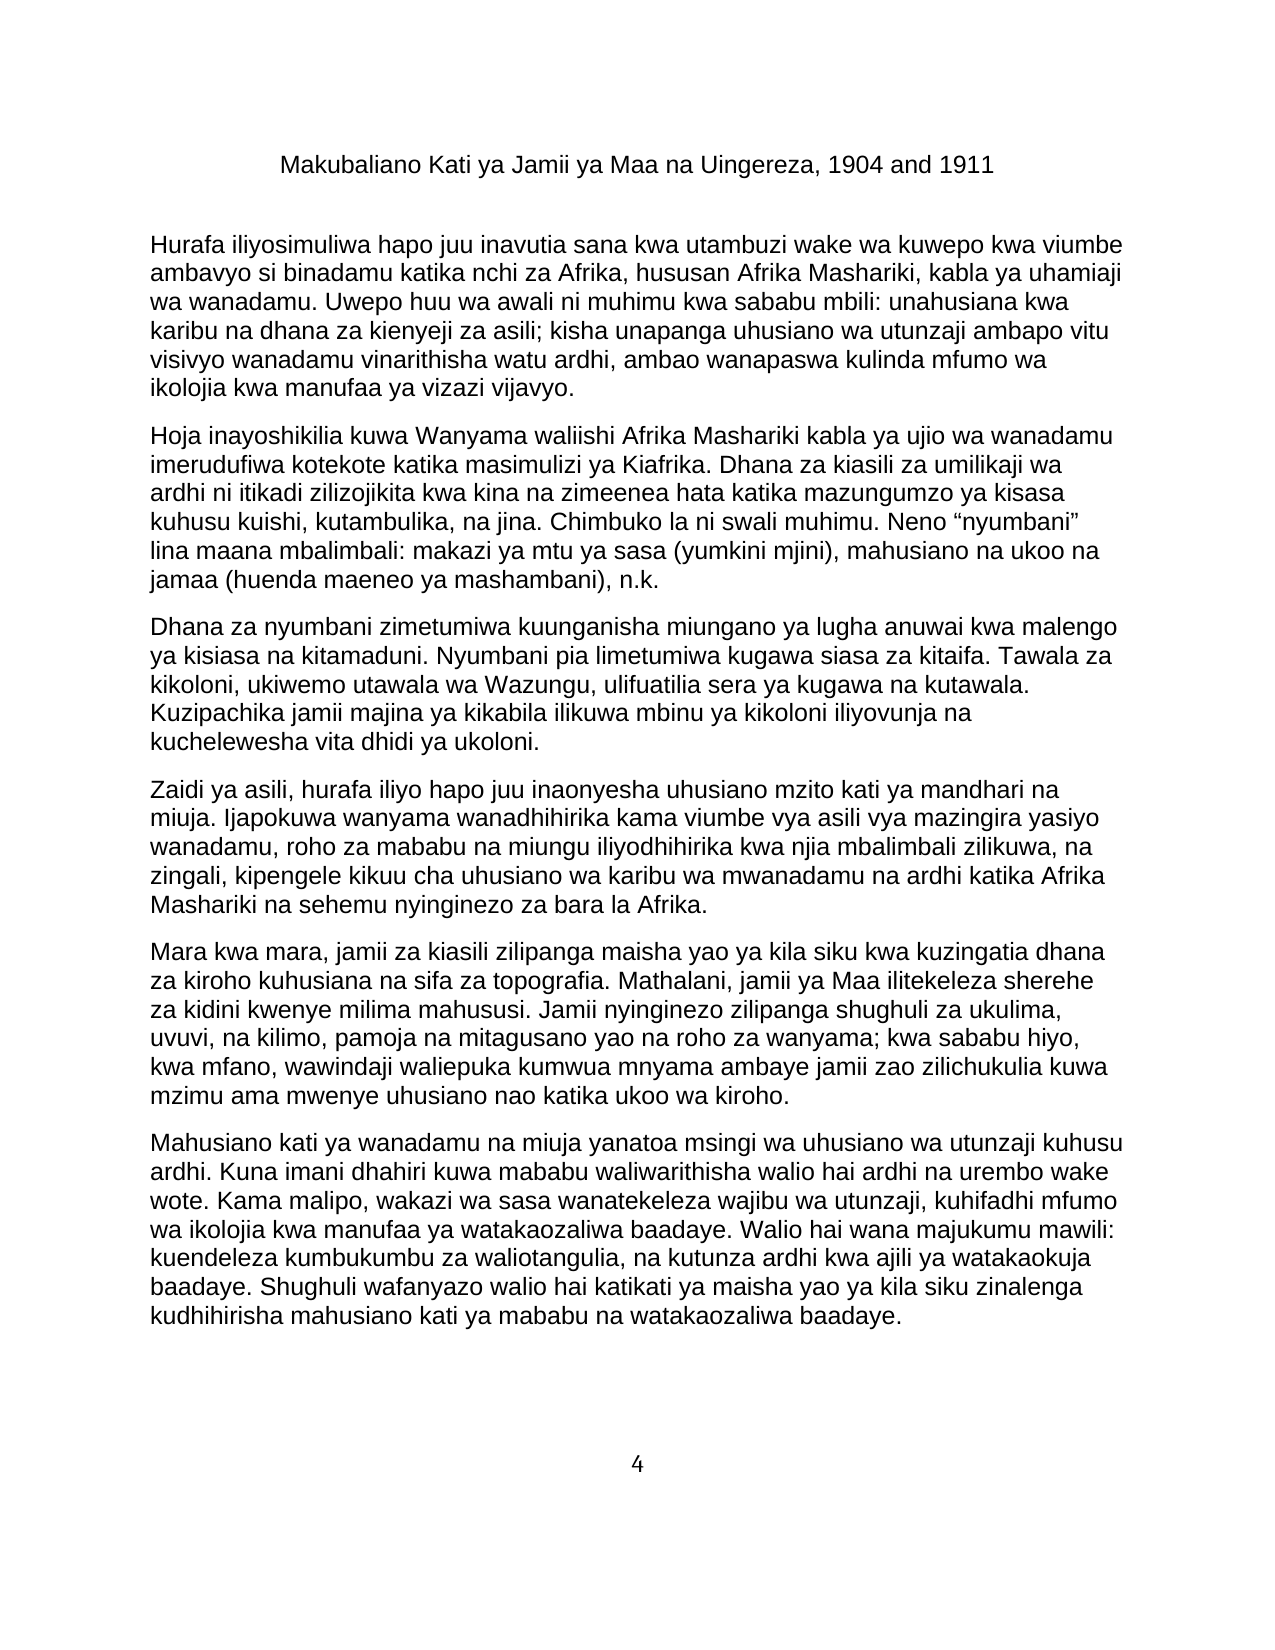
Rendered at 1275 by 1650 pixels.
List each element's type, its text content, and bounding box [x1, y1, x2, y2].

text Hoja inayoshikilia kuwa Wanyama waliishi Afrika Mashariki kabla ya ujio wa wanadamu imerudufiwa kotekote katika masimulizi ya Kiafrika. Dhana za kiasili za umilikaji wa ardhi ni itikadi zilizojikita kwa kina na zimeenea hata katika mazungumzo ya kisasa kuhusu kuishi, kutambulika, na jina. Chimbuko la ni swali muhimu. Neno “nyumbani” lina maana mbalimbali: makazi ya mtu ya sasa (yumkini mjini), mahusiano na ukoo na jamaa (huenda maeneo ya mashambani), n.k. [150, 421, 1125, 593]
text Mara kwa mara, jamii za kiasili zilipanga maisha yao ya kila siku kwa kuzingatia dhana za kiroho kuhusiana na sifa za topografia. Mathalani, jamii ya Maa ilitekeleza sherehe za kidini kwenye milima mahususi. Jamii nyinginezo zilipanga shughuli za ukulima, uvuvi, na kilimo, pamoja na mitagusano yao na roho za wanyama; kwa sababu hiyo, kwa mfano, wawindaji waliepuka kumwua mnyama ambaye jamii zao zilichukulia kuwa mzimu ama mwenye uhusiano nao katika ukoo wa kiroho. [150, 937, 1125, 1109]
text Hurafa iliyosimuliwa hapo juu inavutia sana kwa utambuzi wake wa kuwepo kwa viumbe ambavyo si binadamu katika nchi za Afrika, hususan Afrika Mashariki, kabla ya uhamiaji wa wanadamu. Uwepo huu wa awali ni muhimu kwa sababu mbili: unahusiana kwa karibu na dhana za kienyeji za asili; kisha unapanga uhusiano wa utunzaji ambapo vitu visivyo wanadamu vinarithisha watu ardhi, ambao wanapaswa kulinda mfumo wa ikolojia kwa manufaa ya vizazi vijavyo. [150, 229, 1125, 402]
text Dhana za nyumbani zimetumiwa kuunganisha miungano ya lugha anuwai kwa malengo ya kisiasa na kitamaduni. Nyumbani pia limetumiwa kugawa siasa za kitaifa. Tawala za kikoloni, ukiwemo utawala wa Wazungu, ulifuatilia sera ya kugawa na kutawala. Kuzipachika jamii majina ya kikabila ilikuwa mbinu ya kikoloni iliyovunja na kuchelewesha vita dhidi ya ukoloni. [150, 612, 1125, 756]
text Mahusiano kati ya wanadamu na miuja yanatoa msingi wa uhusiano wa utunzaji kuhusu ardhi. Kuna imani dhahiri kuwa mababu waliwarithisha walio hai ardhi na urembo wake wote. Kama malipo, wakazi wa sasa wanatekeleza wajibu wa utunzaji, kuhifadhi mfumo wa ikolojia kwa manufaa ya watakaozaliwa baadaye. Walio hai wana majukumu mawili: kuendeleza kumbukumbu za waliotangulia, na kutunza ardhi kwa ajili ya watakaokuja baadaye. Shughuli wafanyazo walio hai katikati ya maisha yao ya kila siku zinalenga kudhihirisha mahusiano kati ya mababu na watakaozaliwa baadaye. [150, 1128, 1125, 1329]
text Zaidi ya asili, hurafa iliyo hapo juu inaonyesha uhusiano mzito kati ya mandhari na miuja. Ijapokuwa wanyama wanadhihirika kama viumbe vya asili vya mazingira yasiyo wanadamu, roho za mababu na miungu iliyodhihirika kwa njia mbalimbali zilikuwa, na zingali, kipengele kikuu cha uhusiano wa karibu wa mwanadamu na ardhi katika Afrika Mashariki na sehemu nyinginezo za bara la Afrika. [150, 774, 1125, 918]
